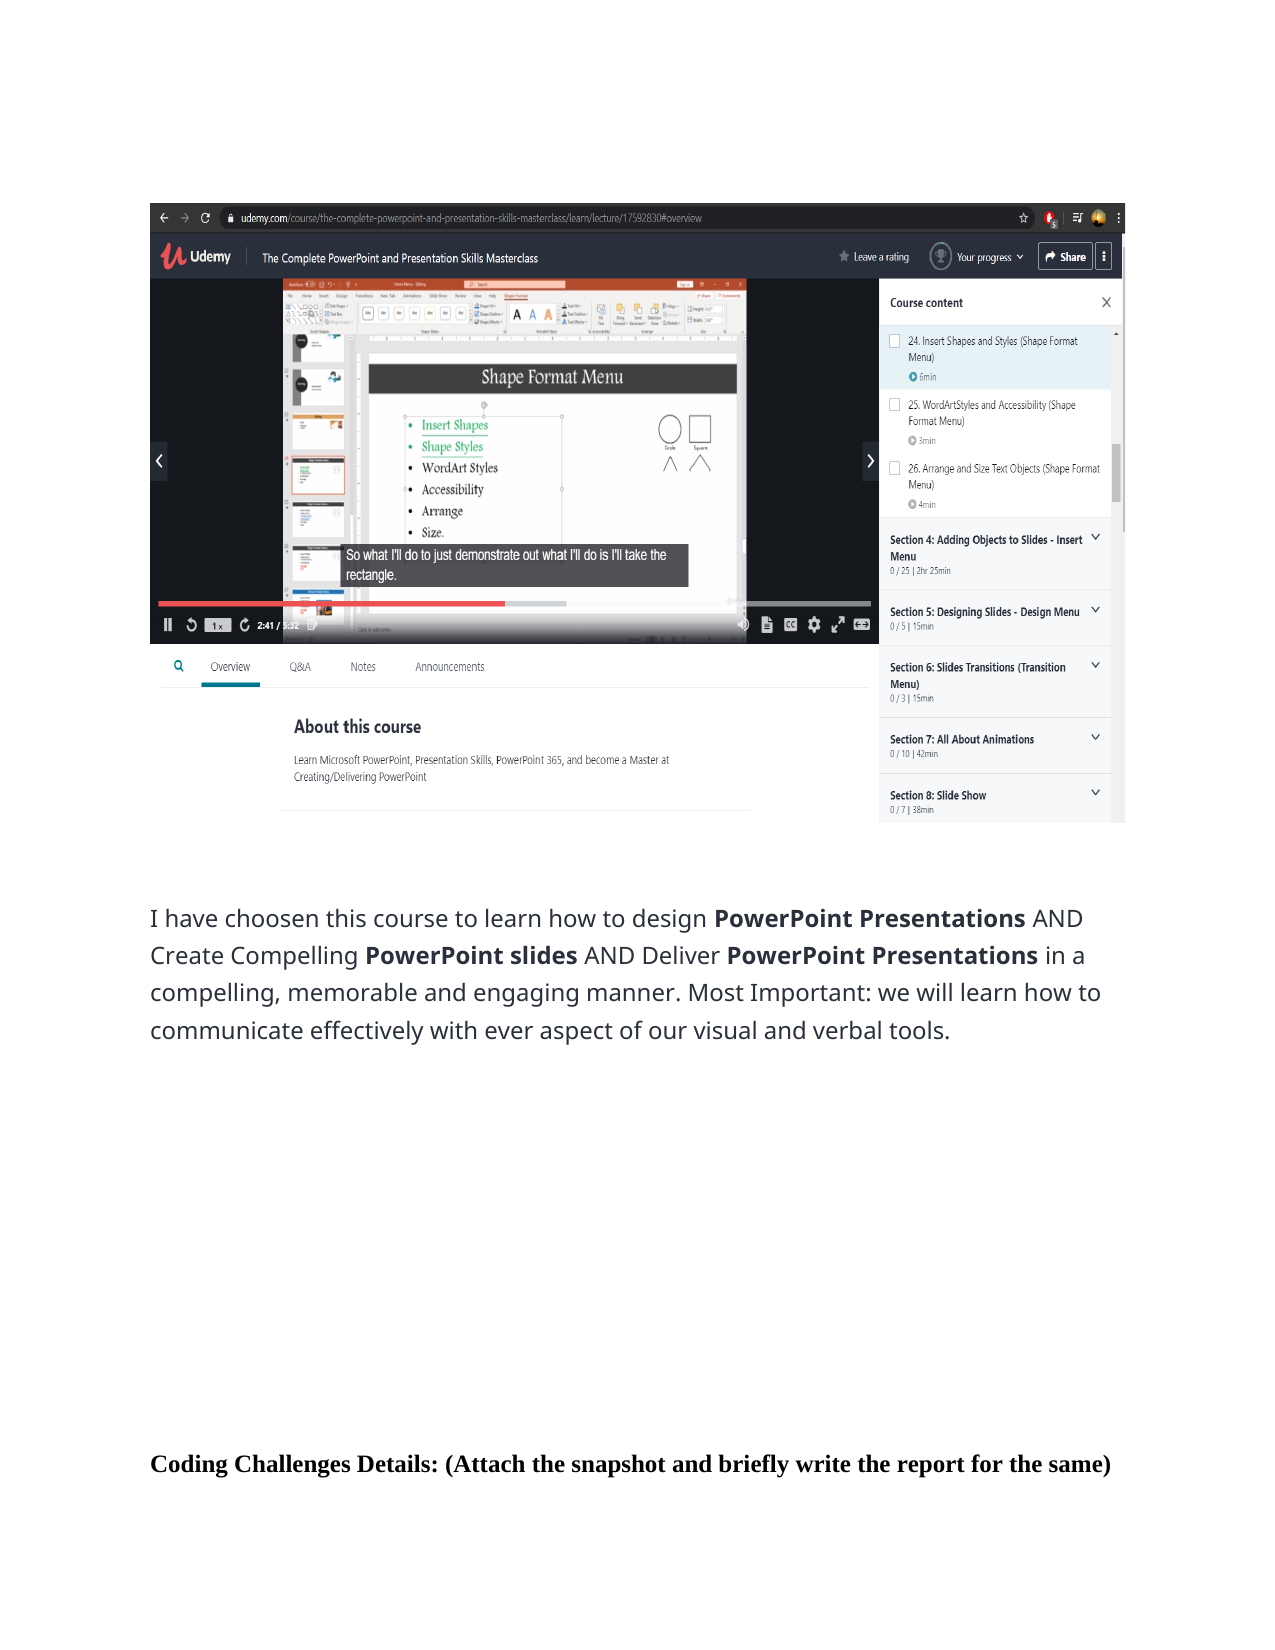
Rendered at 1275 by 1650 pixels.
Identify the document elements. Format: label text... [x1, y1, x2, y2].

picture [150, 203, 1125, 823]
text I have choosen this course to learn how to design PowerPoint Presentations AND Create Compelling PowerPoint slides AND Deliver PowerPoint Presentations in a compelling, memorable and engaging manner. Most Important: we will learn how to communicate effectively with ever aspect of our visual and verbal tools. [150, 901, 1125, 1046]
text Coding Challenges Details: (Attach the snapshot and briefly write the report for the same) [150, 1449, 1125, 1478]
